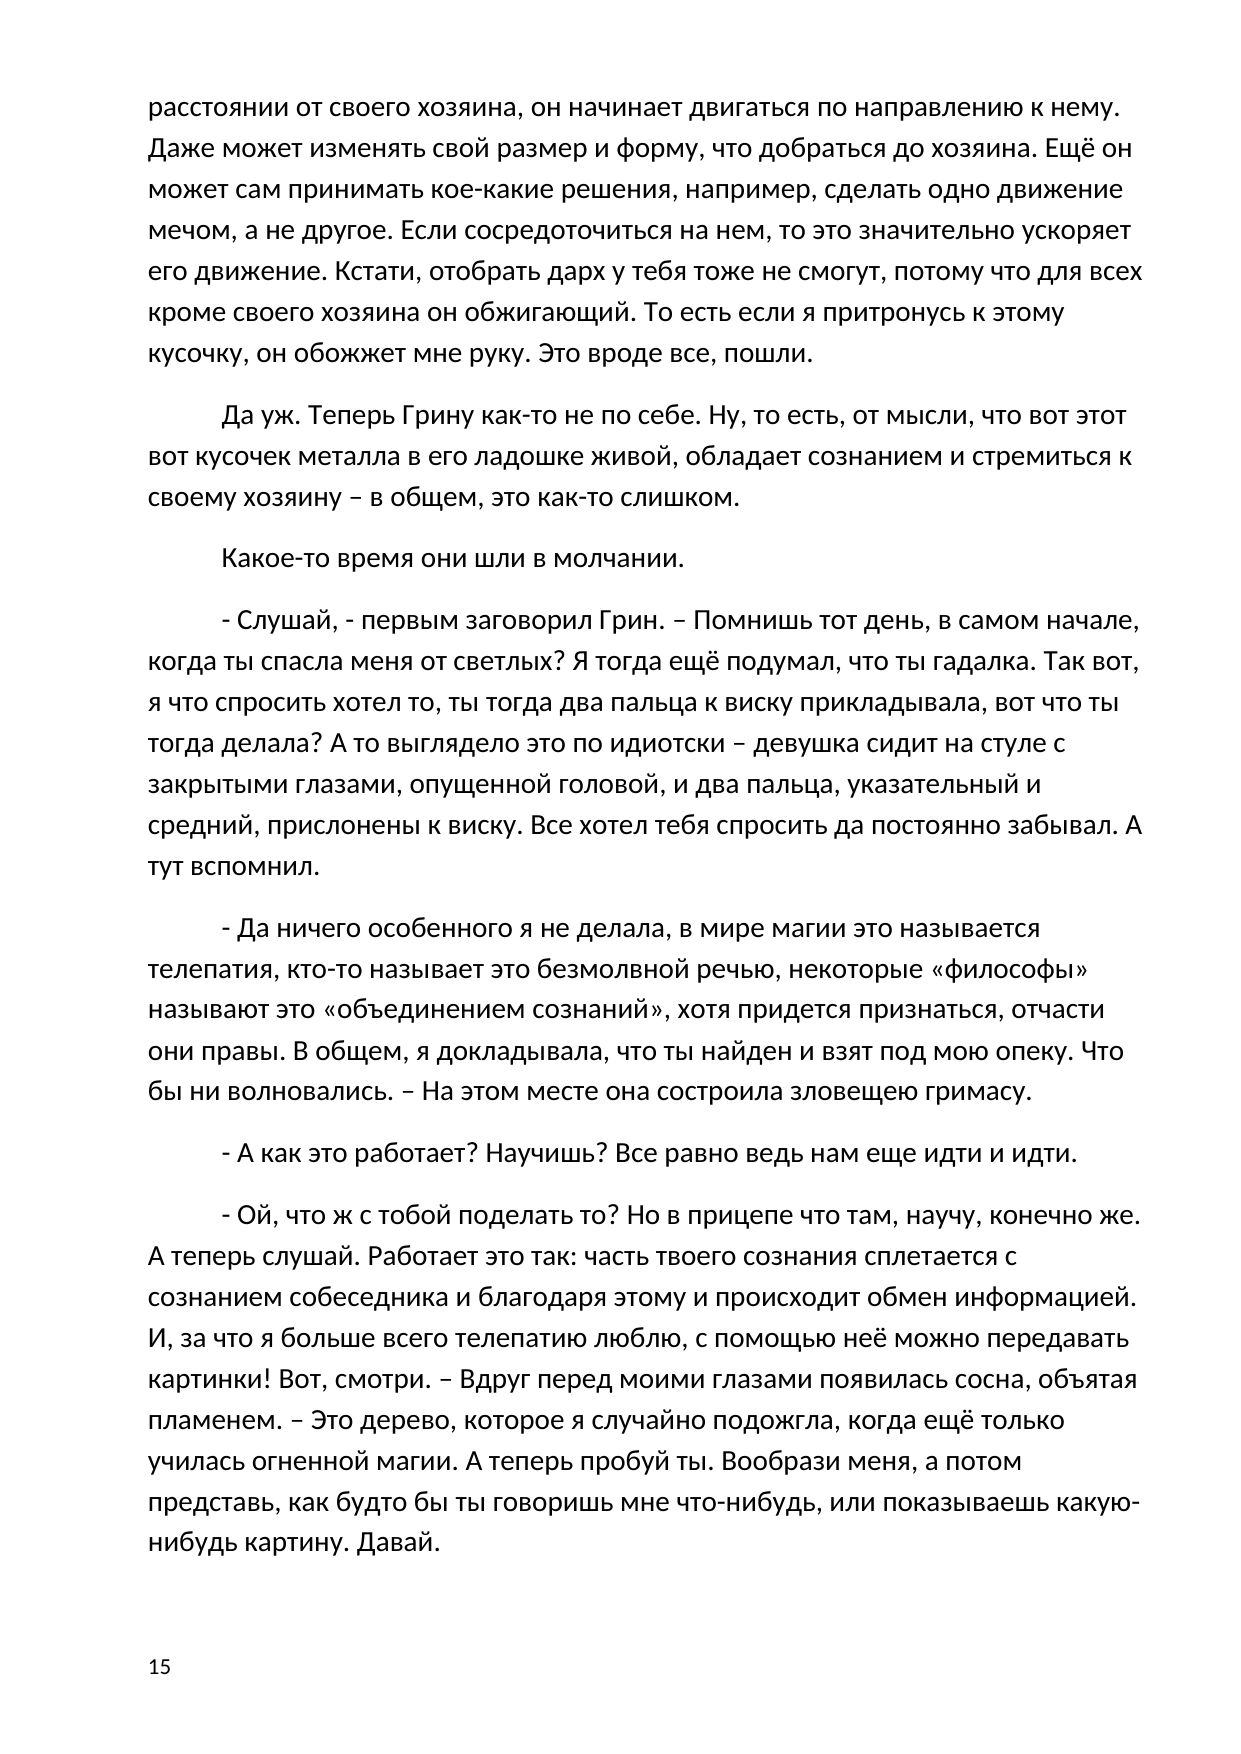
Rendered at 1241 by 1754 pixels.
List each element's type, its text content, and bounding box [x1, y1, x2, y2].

text Какое-то время они шли в молчании. [148, 539, 1152, 575]
text Да уж. Теперь Грину как-то не по себе. Ну, то есть, от мысли, что вот этот вот кусочек металла в его ладошке живой, обладает сознанием и стремиться к своему хозяину – в общем, это как-то слишком. [148, 396, 1152, 513]
text - Да ничего особенного я не делала, в мире магии это называется телепатия, кто-то называет это безмолвной речью, некоторые «философы» называют это «объединением сознаний», хотя придется признаться, отчасти они правы. В общем, я докладывала, что ты найден и взят под мою опеку. Что бы ни волновались. – На этом месте она состроила зловещею гримасу. [148, 909, 1152, 1108]
text - Слушай, - первым заговорил Грин. – Помнишь тот день, в самом начале, когда ты спасла меня от светлых? Я тогда ещё подумал, что ты гадалка. Так вот, я что спросить хотел то, ты тогда два пальца к виску прикладывала, вот что ты тогда делала? А то выглядело это по идиотски – девушка сидит на стуле с закрытыми глазами, опущенной головой, и два пальца, указательный и средний, прислонены к виску. Все хотел тебя спросить да постоянно забывал. А тут вспомнил. [148, 601, 1152, 883]
text - А как это работает? Научишь? Все равно ведь нам еще идти и идти. [148, 1134, 1152, 1170]
